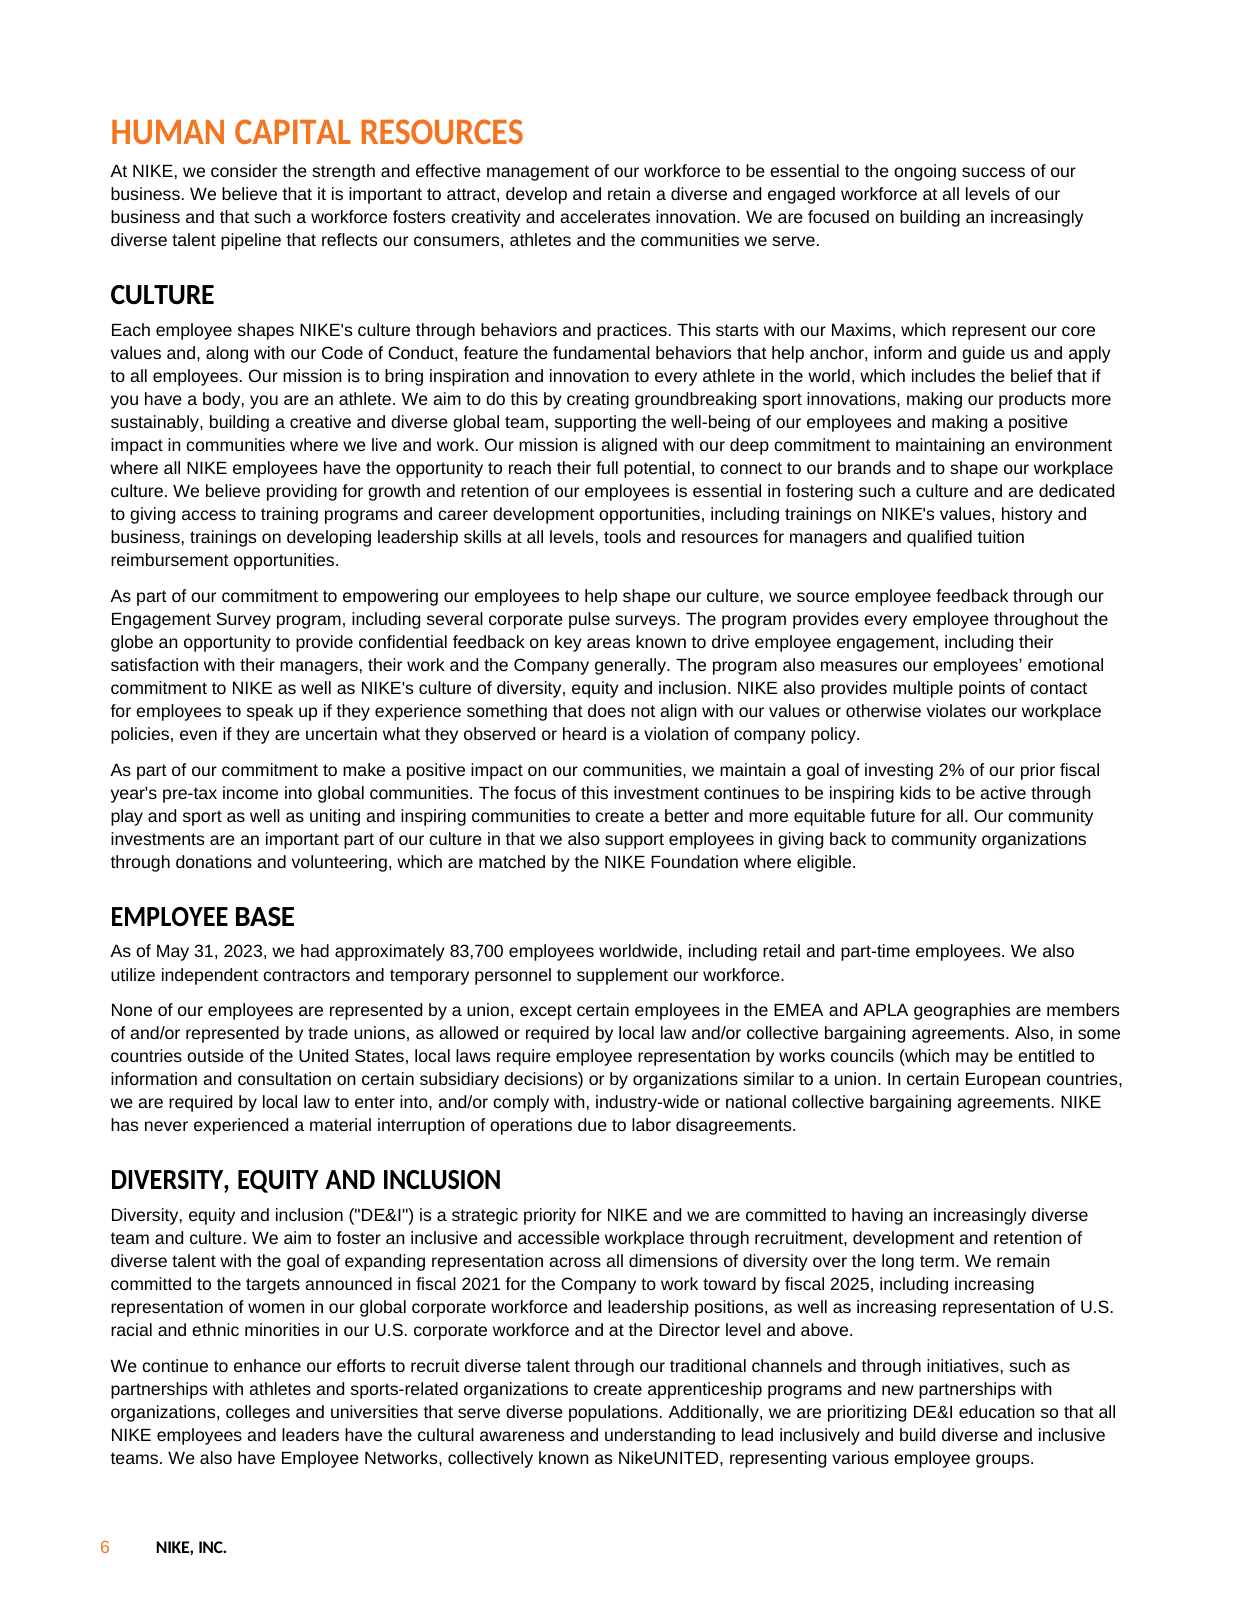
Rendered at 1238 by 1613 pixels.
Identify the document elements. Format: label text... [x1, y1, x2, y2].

subtitle DIVERSITY, EQUITY AND INCLUSION [110, 1161, 1179, 1197]
text We continue to enhance our efforts to recruit diverse talent through our traditional channels and through initiatives, such as partnerships with athletes and sports-related organizations to create apprenticeship programs and new partnerships with organizations, colleges and universities that serve diverse populations. Additionally, we are prioritizing DE&I education so that all NIKE employees and leaders have the cultural awareness and understanding to lead inclusively and build diverse and inclusive teams. We also have Employee Networks, collectively known as NikeUNITED, representing various employee groups. [110, 1355, 1123, 1468]
text At NIKE, we consider the strength and effective management of our workforce to be essential to the ongoing success of our business. We believe that it is important to attract, develop and retain a diverse and engaged workforce at all levels of our business and that such a workforce fosters creativity and accelerates innovation. We are focused on building an increasingly diverse talent pipeline that reflects our consumers, athletes and the communities we serve. [110, 161, 1112, 250]
text As of May 31, 2023, we had approximately 83,700 employees worldwide, including retail and part-time employees. We also utilize independent contractors and temporary personnel to supplement our workforce. [110, 941, 1112, 985]
text Each employee shapes NIKE's culture through behaviors and practices. This starts with our Maxims, which represent our core values and, along with our Code of Conduct, feature the fundamental behaviors that help anchor, inform and guide us and apply to all employees. Our mission is to bring inspiration and innovation to every athlete in the world, which includes the belief that if you have a body, you are an athlete. We aim to do this by creating groundbreaking sport innovations, making our products more sustainably, building a creative and diverse global team, supporting the well-being of our employees and making a positive impact in communities where we live and work. Our mission is aligned with our deep commitment to maintaining an environment where all NIKE employees have the opportunity to reach their full potential, to connect to our brands and to shape our workplace culture. We believe providing for growth and retention of our employees is essential in fostering such a culture and are dedicated to giving access to training programs and career development opportunities, including trainings on NIKE's values, history and business, trainings on developing leadership skills at all levels, tools and resources for managers and qualified tuition reimbursement opportunities. [110, 320, 1122, 570]
subtitle EMPLOYEE BASE [110, 898, 1179, 933]
text As part of our commitment to make a positive impact on our communities, we maintain a goal of investing 2% of our prior fiscal year's pre-tax income into global communities. The focus of this investment continues to be inspiring kids to be active through play and sport as well as uniting and inspiring communities to create a better and more equitable future for all. Our community investments are an important part of our culture in that we also support employees in giving back to community organizations through donations and volunteering, which are matched by the NIKE Foundation where eligible. [110, 759, 1112, 872]
text As part of our commitment to empowering our employees to help shape our culture, we source employee feedback through our Engagement Survey program, including several corporate pulse surveys. The program provides every employee throughout the globe an opportunity to provide confidential feedback on key areas known to drive employee engagement, including their satisfaction with their managers, their work and the Company generally. The program also measures our employees’ emotional commitment to NIKE as well as NIKE's culture of diversity, equity and inclusion. NIKE also provides multiple points of contact for employees to speak up if they experience something that does not align with our values or otherwise violates our workplace policies, even if they are uncertain what they observed or heard is a violation of company policy. [110, 586, 1112, 744]
text Diversity, equity and inclusion ("DE&I") is a strategic priority for NIKE and we are committed to having an increasingly diverse team and culture. We aim to foster an inclusive and accessible workplace through recruitment, development and retention of diverse talent with the goal of expanding representation across all dimensions of diversity over the long term. We remain committed to the targets announced in fiscal 2021 for the Company to work toward by fiscal 2025, including increasing representation of women in our global corporate workforce and leadership positions, as well as increasing representation of U.S. racial and ethnic minorities in our U.S. corporate workforce and at the Director level and above. [110, 1205, 1123, 1340]
text None of our employees are represented by a union, except certain employees in the EMEA and APLA geographies are members of and/or represented by trade unions, as allowed or required by local law and/or collective bargaining agreements. Also, in some countries outside of the United States, local laws require employee representation by works councils (which may be entitled to information and consultation on certain subsidiary decisions) or by organizations similar to a union. In certain European countries, we are required by local law to enter into, and/or comply with, industry-wide or national collective bargaining agreements. NIKE has never experienced a material interruption of operations due to labor disagreements. [110, 1000, 1123, 1135]
subtitle CULTURE [110, 276, 1179, 312]
subtitle HUMAN CAPITAL RESOURCES [110, 108, 1179, 153]
